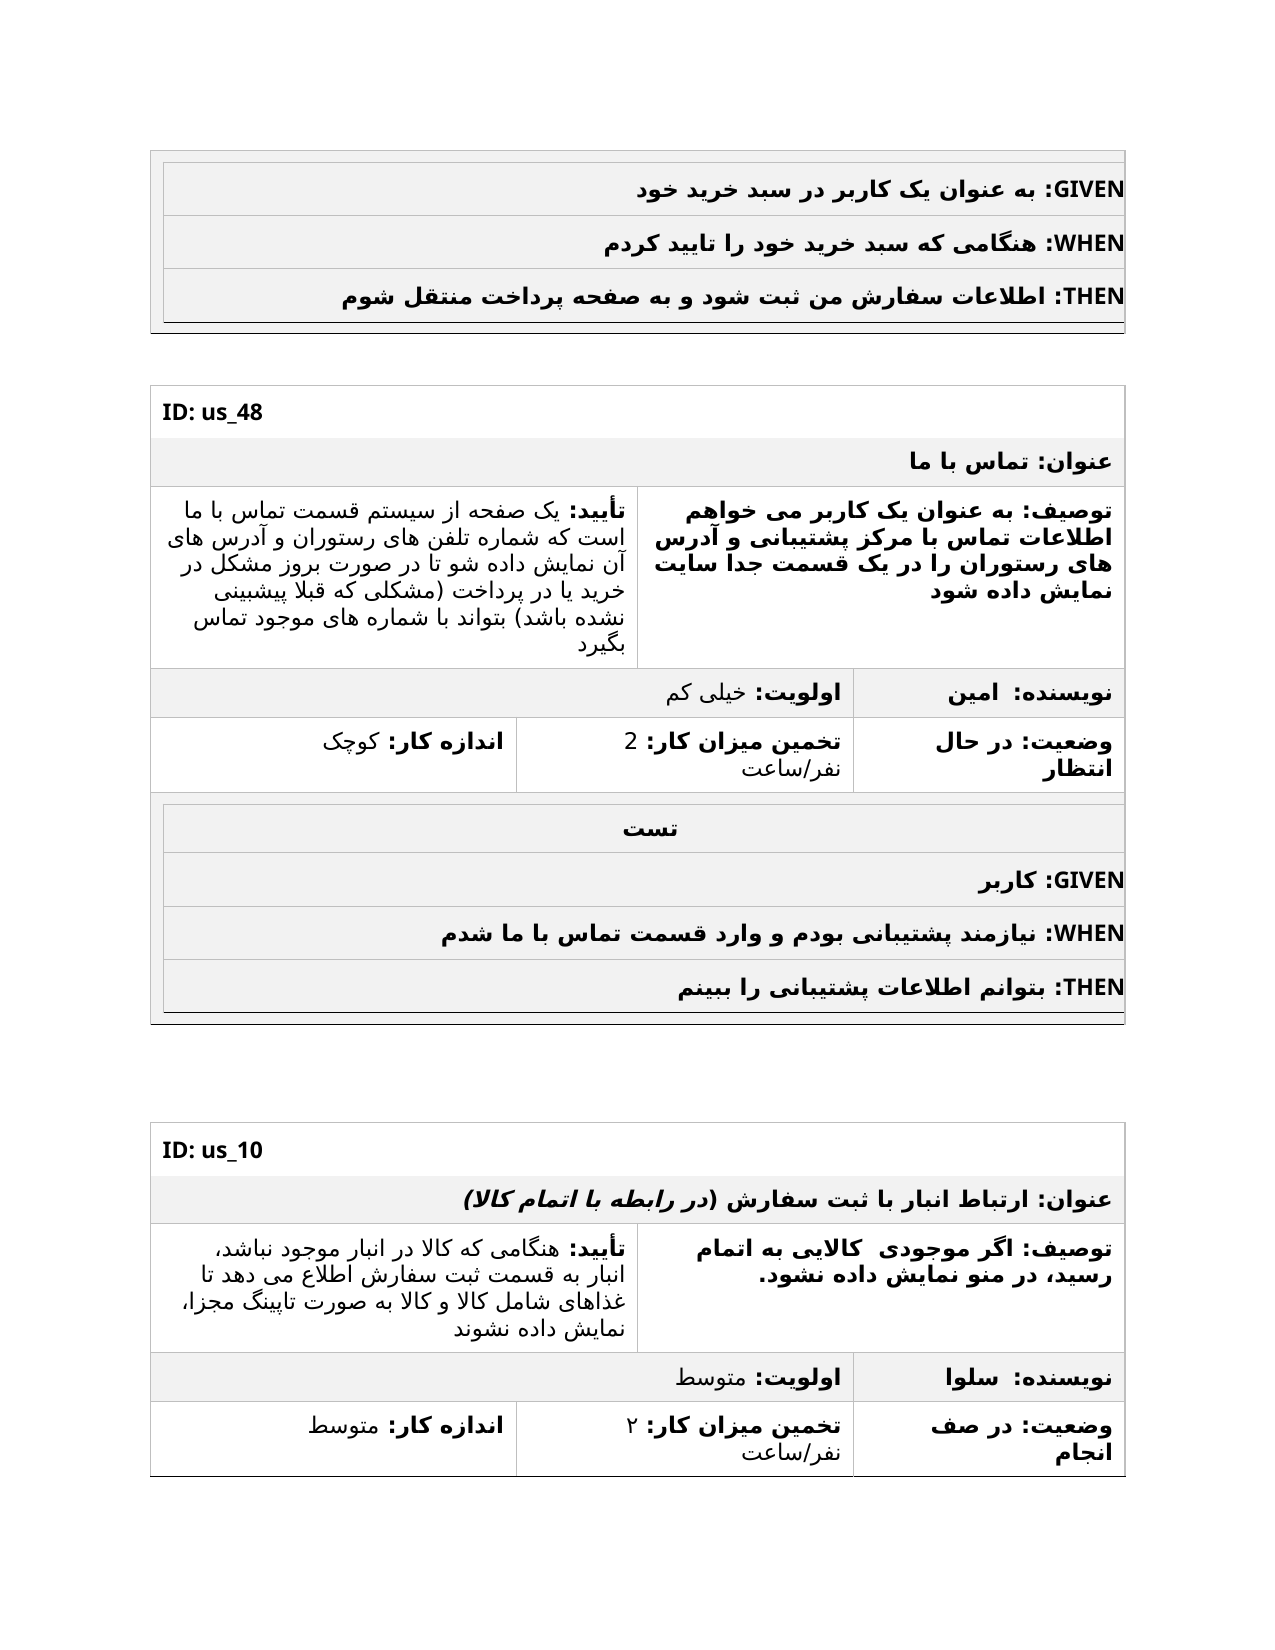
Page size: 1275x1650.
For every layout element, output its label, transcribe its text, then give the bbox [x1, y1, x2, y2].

table_header ID: us_48 [151, 386, 1124, 438]
table_cell وضعیت: در صف انجام [854, 1402, 1124, 1476]
table_header ID: us_10 [151, 1123, 1124, 1176]
table_cell عنوان: ارتباط انبار با ثبت سفارش (در رابطه با اتمام کالا) [151, 1176, 1124, 1223]
table_cell [151, 151, 1124, 333]
table_cell عنوان: تماس با ما [151, 438, 1124, 486]
table_cell اولویت: خیلی کم [151, 669, 853, 717]
table_cell [151, 793, 1124, 1024]
table_cell نویسنده: سلوا [854, 1353, 1124, 1401]
table_cell اندازه کار: متوسط [151, 1402, 516, 1476]
table_cell اندازه کار: کوچک [151, 718, 516, 792]
table_cell تخمین میزان کار: 2 نفر/ساعت [517, 718, 853, 792]
table_cell تأیید: یک صفحه از سیستم قسمت تماس با ما است که شماره تلفن های رستوران و آدرس های آن نمایش داده شو تا در صورت بروز مشکل در خرید یا در پرداخت (مشکلی که قبلا پیشبینی نشده باشد) بتواند با شماره های موجود تماس بگیرد [151, 487, 637, 668]
table_cell تأیید: هنگامی که کالا در انبار موجود نباشد، انبار به قسمت ثبت سفارش اطلاع می دهد تا غذاهای شامل کالا و کالا به صورت تاپینگ مجزا، نمایش داده نشوند [151, 1224, 637, 1352]
table_cell تخمین میزان کار: ۲ نفر/ساعت [517, 1402, 853, 1476]
table_cell نویسنده: امین [854, 669, 1124, 717]
table_cell توصیف: به عنوان یک کاربر می خواهم اطلاعات تماس با مرکز پشتیبانی و آدرس های رستوران را در یک قسمت جدا سایت نمایش داده شود [638, 487, 1124, 668]
table_cell وضعیت: در حال انتظار [854, 718, 1124, 792]
table_cell اولویت: متوسط [151, 1353, 853, 1401]
table_cell توصیف: اگر موجودی کالایی به اتمام رسید، در منو نمایش داده نشود. [638, 1224, 1124, 1352]
